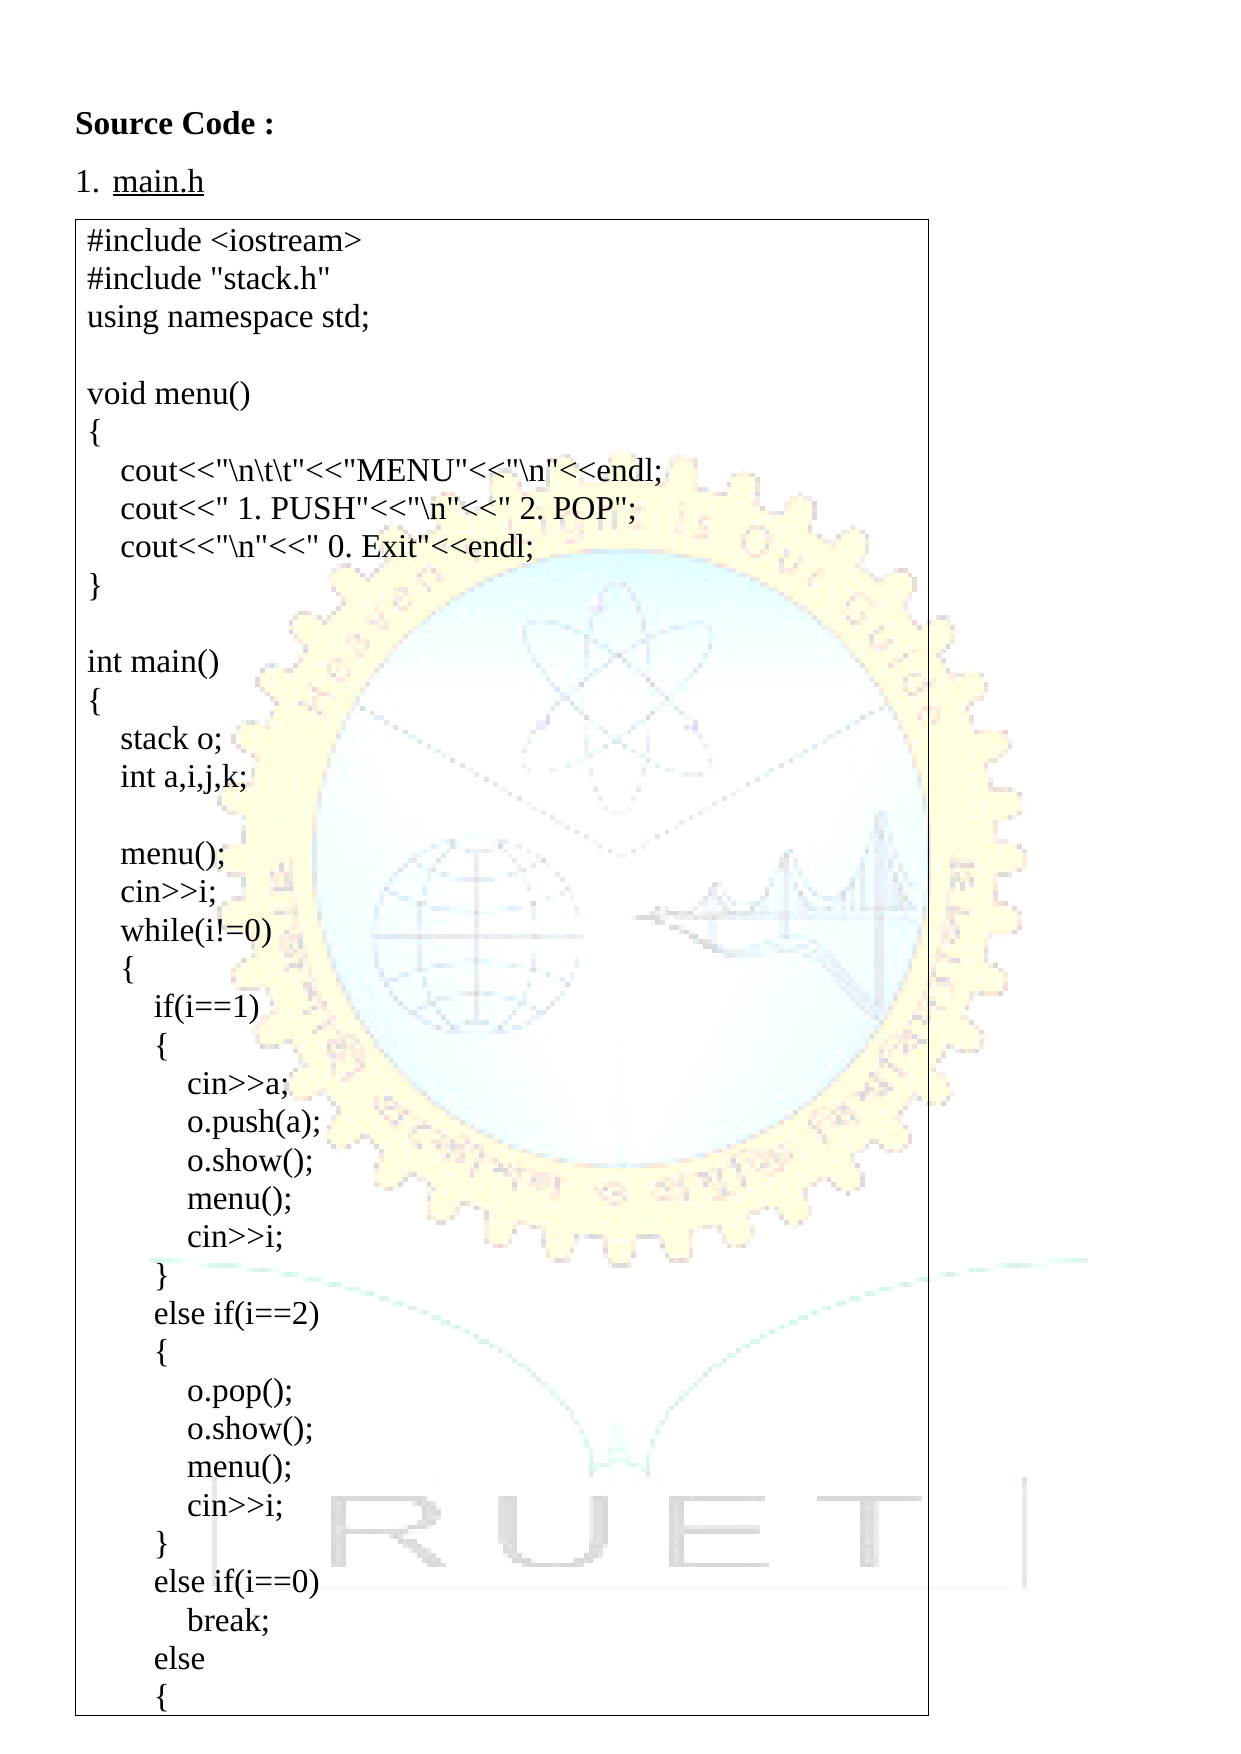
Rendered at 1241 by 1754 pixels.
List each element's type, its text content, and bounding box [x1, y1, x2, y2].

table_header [76, 220, 928, 1715]
text Source Code : [75, 103, 1165, 141]
list main.h [75, 161, 1165, 199]
